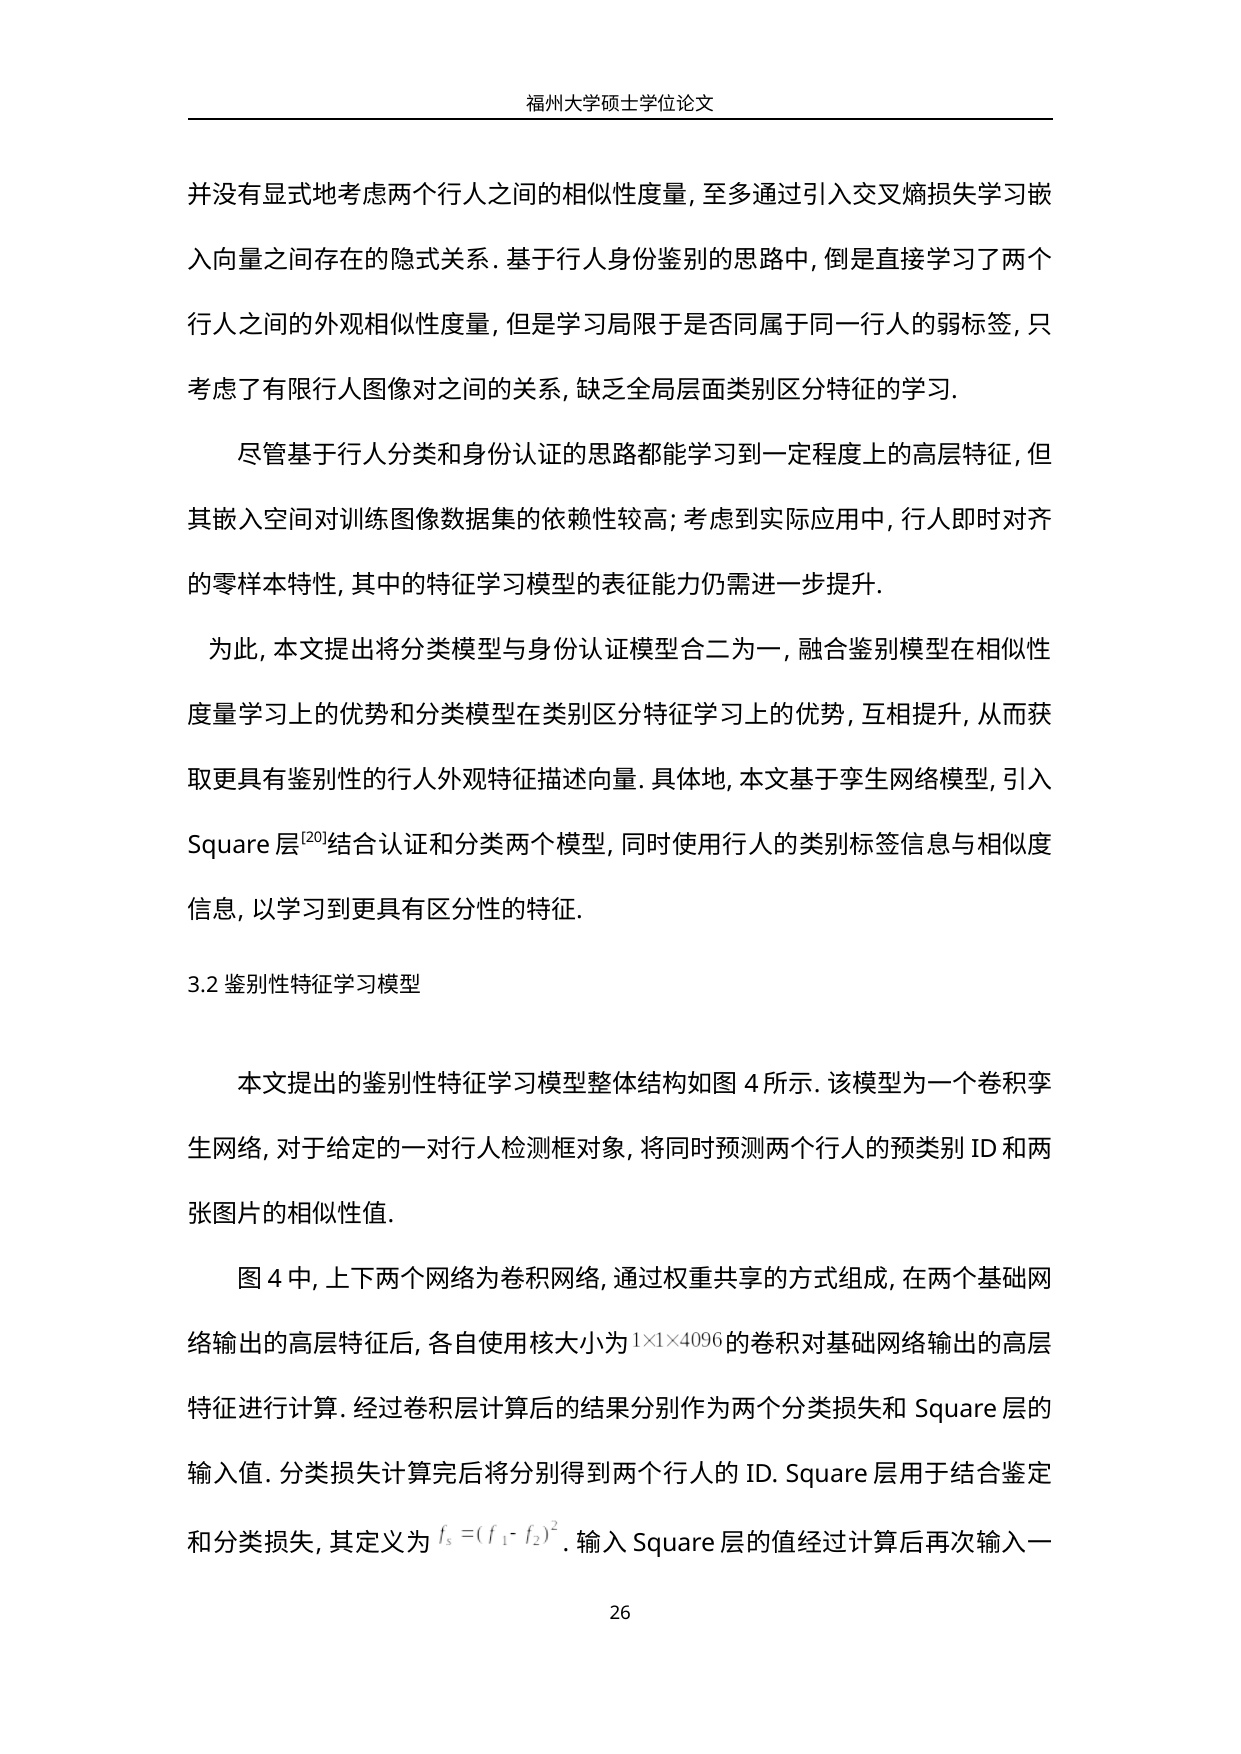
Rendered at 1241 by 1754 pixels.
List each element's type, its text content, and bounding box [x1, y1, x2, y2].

subtitle 3.2 鉴别性特征学习模型 [187, 967, 1053, 999]
text 为此, 本文提出将分类模型与身份认证模型合二为一, 融合鉴别模型在相似性度量学习上的优势和分类模型在类别区分特征学习上的优势, 互相提升, 从而获取更具有鉴别性的行人外观特征描述向量. 具体地, 本文基于孪生网络模型, 引入Square层[20]结合认证和分类两个模型, 同时使用行人的类别标签信息与相似度信息, 以学习到更具有区分性的特征. [187, 615, 1053, 940]
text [187, 160, 1053, 420]
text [187, 1244, 1053, 1569]
text 尽管基于行人分类和身份认证的思路都能学习到一定程度上的高层特征, 但其嵌入空间对训练图像数据集的依赖性较高; 考虑到实际应用中, 行人即时对齐的零样本特性, 其中的特征学习模型的表征能力仍需进一步提升. [187, 420, 1053, 615]
text 本文提出的鉴别性特征学习模型整体结构如图4所示. 该模型为一个卷积孪生网络, 对于给定的一对行人检测框对象, 将同时预测两个行人的预类别ID和两张图片的相似性值. [187, 1049, 1053, 1244]
